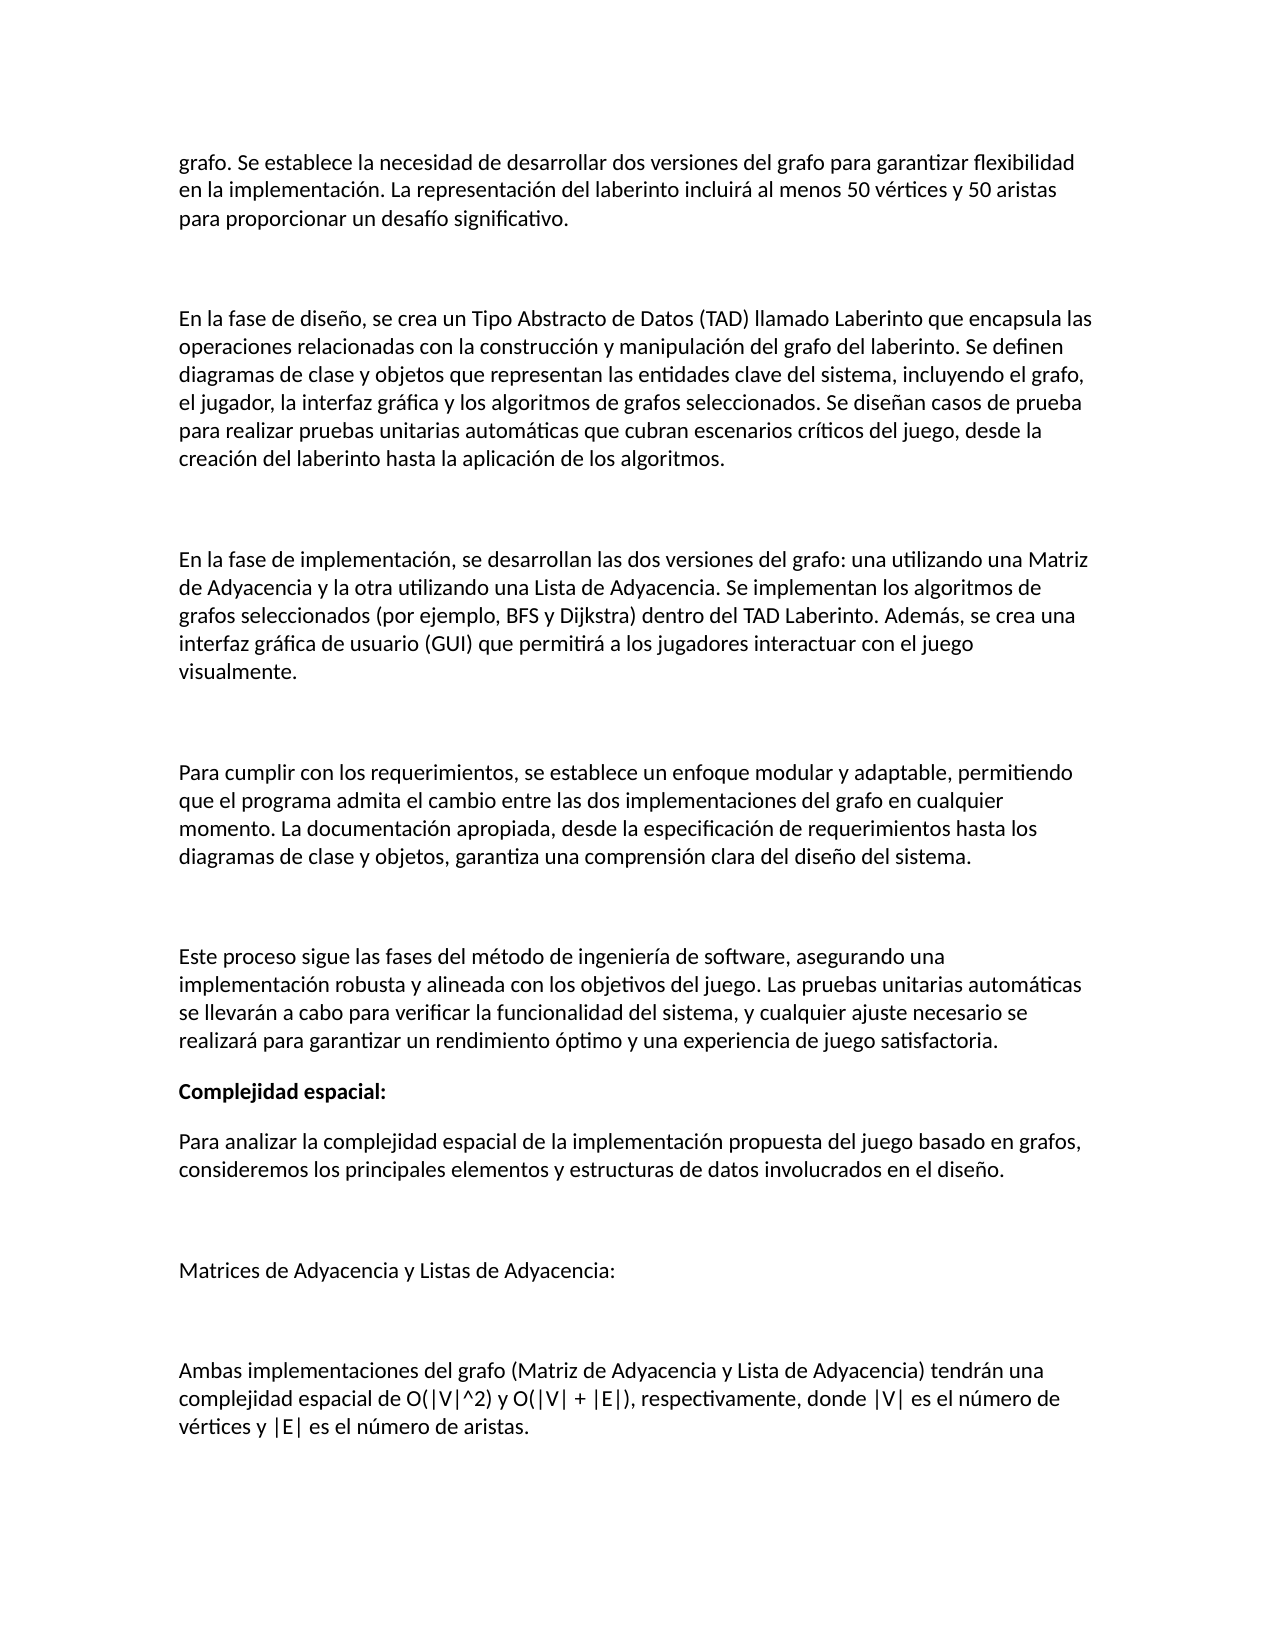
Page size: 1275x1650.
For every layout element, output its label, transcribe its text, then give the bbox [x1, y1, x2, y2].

text Este proceso sigue las fases del método de ingeniería de software, asegurando una implementación robusta y alineada con los objetivos del juego. Las pruebas unitarias automáticas se llevarán a cabo para verificar la funcionalidad del sistema, y cualquier ajuste necesario se realizará para garantizar un rendimiento óptimo y una experiencia de juego satisfactoria. [179, 942, 1098, 1054]
text Para cumplir con los requerimientos, se establece un enfoque modular y adaptable, permitiendo que el programa admita el cambio entre las dos implementaciones del grafo en cualquier momento. La documentación apropiada, desde la especificación de requerimientos hasta los diagramas de clase y objetos, garantiza una comprensión clara del diseño del sistema. [179, 758, 1098, 870]
text Para analizar la complejidad espacial de la implementación propuesta del juego basado en grafos, consideremos los principales elementos y estructuras de datos involucrados en el diseño. [179, 1127, 1098, 1183]
text Matrices de Adyacencia y Listas de Adyacencia: [179, 1256, 1098, 1284]
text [179, 148, 1098, 232]
text Complejidad espacial: [179, 1077, 1098, 1105]
text Ambas implementaciones del grafo (Matriz de Adyacencia y Lista de Adyacencia) tendrán una complejidad espacial de O(|V|^2) y O(|V| + |E|), respectivamente, donde |V| es el número de vértices y |E| es el número de aristas. [179, 1356, 1098, 1440]
text En la fase de diseño, se crea un Tipo Abstracto de Datos (TAD) llamado Laberinto que encapsula las operaciones relacionadas con la construcción y manipulación del grafo del laberinto. Se definen diagramas de clase y objetos que representan las entidades clave del sistema, incluyendo el grafo, el jugador, la interfaz gráfica y los algoritmos de grafos seleccionados. Se diseñan casos de prueba para realizar pruebas unitarias automáticas que cubran escenarios críticos del juego, desde la creación del laberinto hasta la aplicación de los algoritmos. [179, 304, 1098, 472]
text En la fase de implementación, se desarrollan las dos versiones del grafo: una utilizando una Matriz de Adyacencia y la otra utilizando una Lista de Adyacencia. Se implementan los algoritmos de grafos seleccionados (por ejemplo, BFS y Dijkstra) dentro del TAD Laberinto. Además, se crea una interfaz gráfica de usuario (GUI) que permitirá a los jugadores interactuar con el juego visualmente. [179, 545, 1098, 685]
